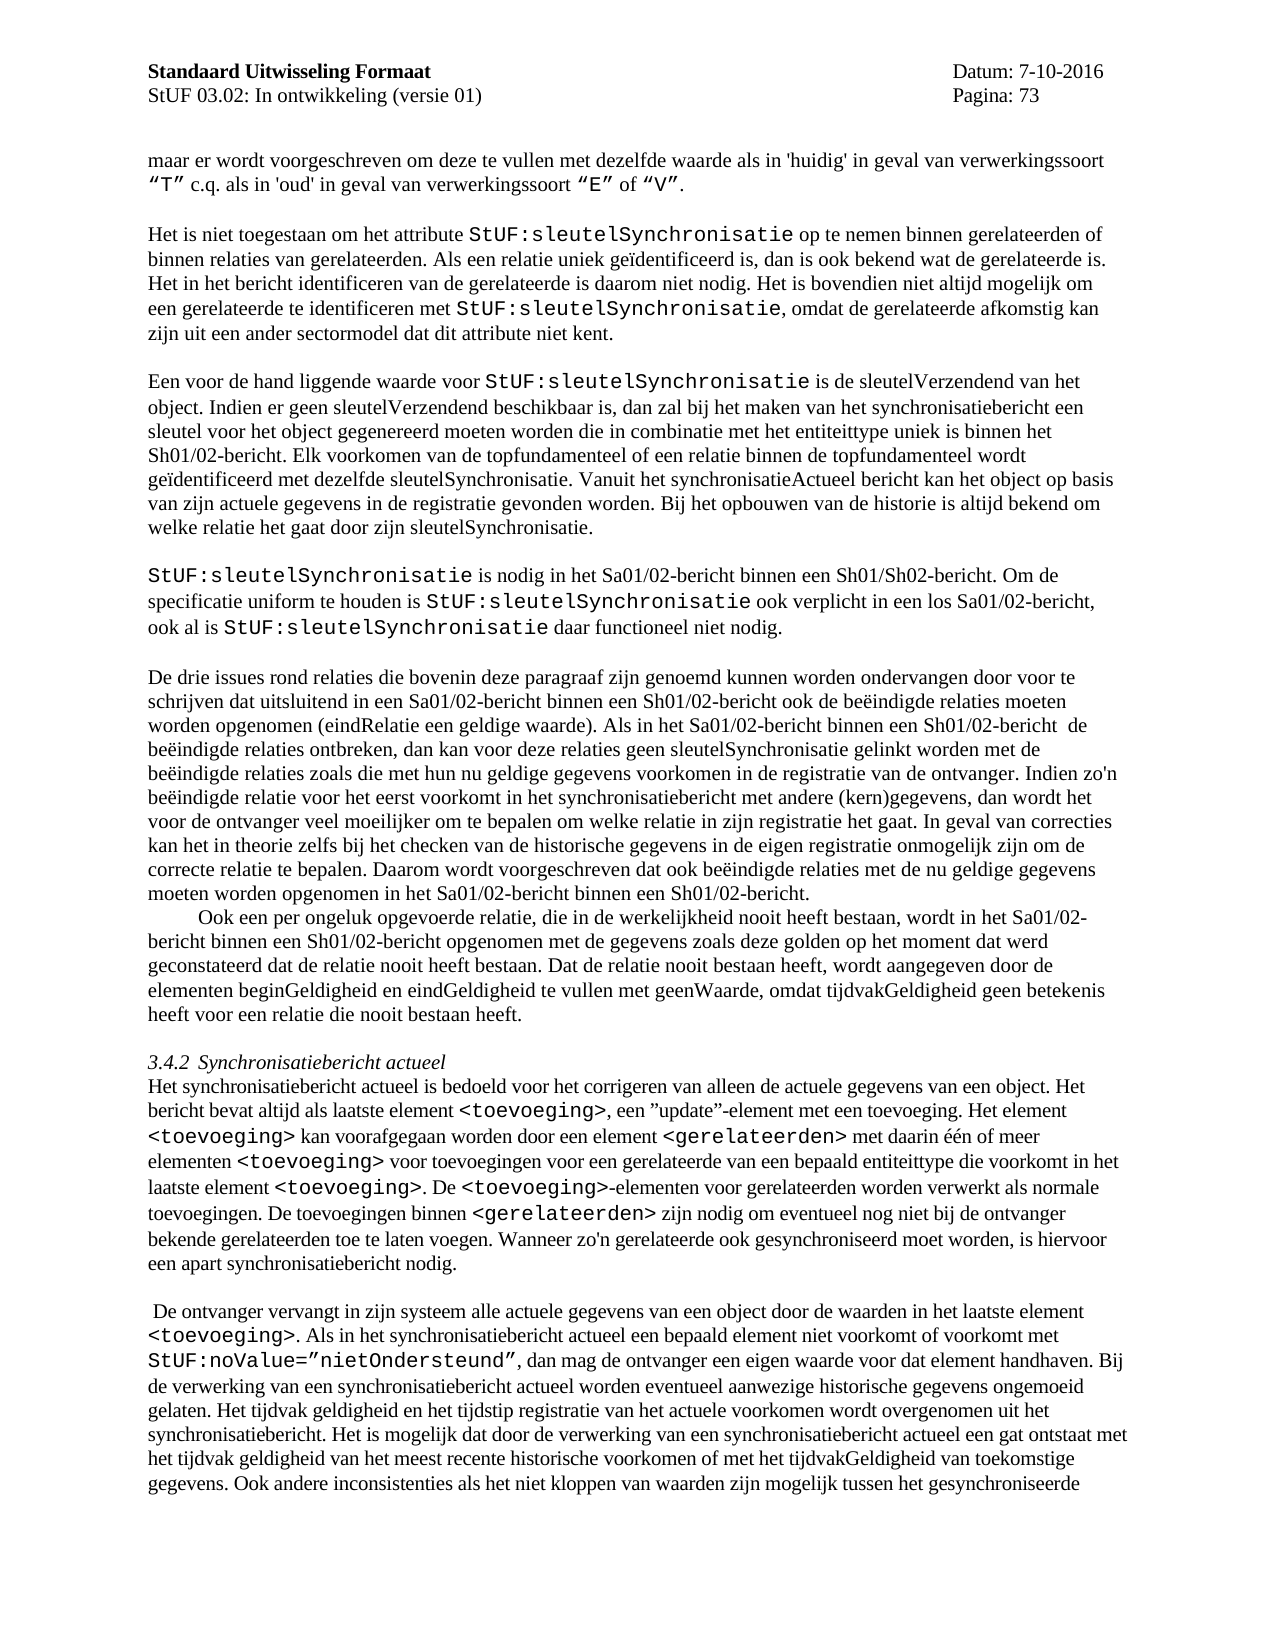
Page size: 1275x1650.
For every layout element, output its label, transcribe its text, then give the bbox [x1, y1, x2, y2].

text Het synchronisatiebericht actueel is bedoeld voor het corrigeren van alleen de actuele gegevens van een object. Het bericht bevat altijd als laatste element <toevoeging>, een ”update”-element met een toevoeging. Het element <toevoeging> kan voorafgegaan worden door een element <gerelateerden> met daarin één of meer elementen <toevoeging> voor toevoegingen voor een gerelateerde van een bepaald entiteittype die voorkomt in het laatste element <toevoeging>. De <toevoeging>-elementen voor gerelateerden worden verwerkt als normale toevoegingen. De toevoegingen binnen <gerelateerden> zijn nodig om eventueel nog niet bij de ontvanger bekende gerelateerden toe te laten voegen. Wanneer zo'n gerelateerde ook gesynchroniseerd moet worden, is hiervoor een apart synchronisatiebericht nodig. [148, 1074, 1127, 1274]
text De drie issues rond relaties die bovenin deze paragraaf zijn genoemd kunnen worden ondervangen door voor te schrijven dat uitsluitend in een Sa01/02-bericht binnen een Sh01/02-bericht ook de beëindigde relaties moeten worden opgenomen (eindRelatie een geldige waarde). Als in het Sa01/02-bericht binnen een Sh01/02-bericht de beëindigde relaties ontbreken, dan kan voor deze relaties geen sleutelSynchronisatie gelinkt worden met de beëindigde relaties zoals die met hun nu geldige gegevens voorkomen in de registratie van de ontvanger. Indien zo'n beëindigde relatie voor het eerst voorkomt in het synchronisatiebericht met andere (kern)gegevens, dan wordt het voor de ontvanger veel moeilijker om te bepalen om welke relatie in zijn registratie het gaat. In geval van correcties kan het in theorie zelfs bij het checken van de historische gegevens in de eigen registratie onmogelijk zijn om de correcte relatie te bepalen. Daarom wordt voorgeschreven dat ook beëindigde relaties met de nu geldige gegevens moeten worden opgenomen in het Sa01/02-bericht binnen een Sh01/02-bericht. [148, 665, 1127, 905]
text StUF:sleutelSynchronisatie is nodig in het Sa01/02-bericht binnen een Sh01/Sh02-bericht. Om de specificatie uniform te houden is StUF:sleutelSynchronisatie ook verplicht in een los Sa01/02-bericht, ook al is StUF:sleutelSynchronisatie daar functioneel niet nodig. [148, 563, 1127, 641]
text Ook een per ongeluk opgevoerde relatie, die in de werkelijkheid nooit heeft bestaan, wordt in het Sa01/02-bericht binnen een Sh01/02-bericht opgenomen met de gegevens zoals deze golden op het moment dat werd geconstateerd dat de relatie nooit heeft bestaan. Dat de relatie nooit bestaan heeft, wordt aangegeven door de elementen beginGeldigheid en eindGeldigheid te vullen met geenWaarde, omdat tijdvakGeldigheid geen betekenis heeft voor een relatie die nooit bestaan heeft. [148, 905, 1127, 1026]
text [148, 1299, 1127, 1494]
subtitle Synchronisatiebericht actueel [148, 1050, 1127, 1074]
text Het is niet toegestaan om het attribute StUF:sleutelSynchronisatie op te nemen binnen gerelateerden of binnen relaties van gerelateerden. Als een relatie uniek geïdentificeerd is, dan is ook bekend wat de gerelateerde is. Het in het bericht identificeren van de gerelateerde is daarom niet nodig. Het is bovendien niet altijd mogelijk om een gerelateerde te identificeren met StUF:sleutelSynchronisatie, omdat de gerelateerde afkomstig kan zijn uit een ander sectormodel dat dit attribute niet kent. [148, 222, 1127, 345]
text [148, 148, 1127, 197]
text Een voor de hand liggende waarde voor StUF:sleutelSynchronisatie is de sleutelVerzendend van het object. Indien er geen sleutelVerzendend beschikbaar is, dan zal bij het maken van het synchronisatiebericht een sleutel voor het object gegenereerd moeten worden die in combinatie met het entiteittype uniek is binnen het Sh01/02-bericht. Elk voorkomen van de topfundamenteel of een relatie binnen de topfundamenteel wordt geïdentificeerd met dezelfde sleutelSynchronisatie. Vanuit het synchronisatieActueel bericht kan het object op basis van zijn actuele gegevens in de registratie gevonden worden. Bij het opbouwen van de historie is altijd bekend om welke relatie het gaat door zijn sleutelSynchronisatie. [148, 369, 1127, 539]
